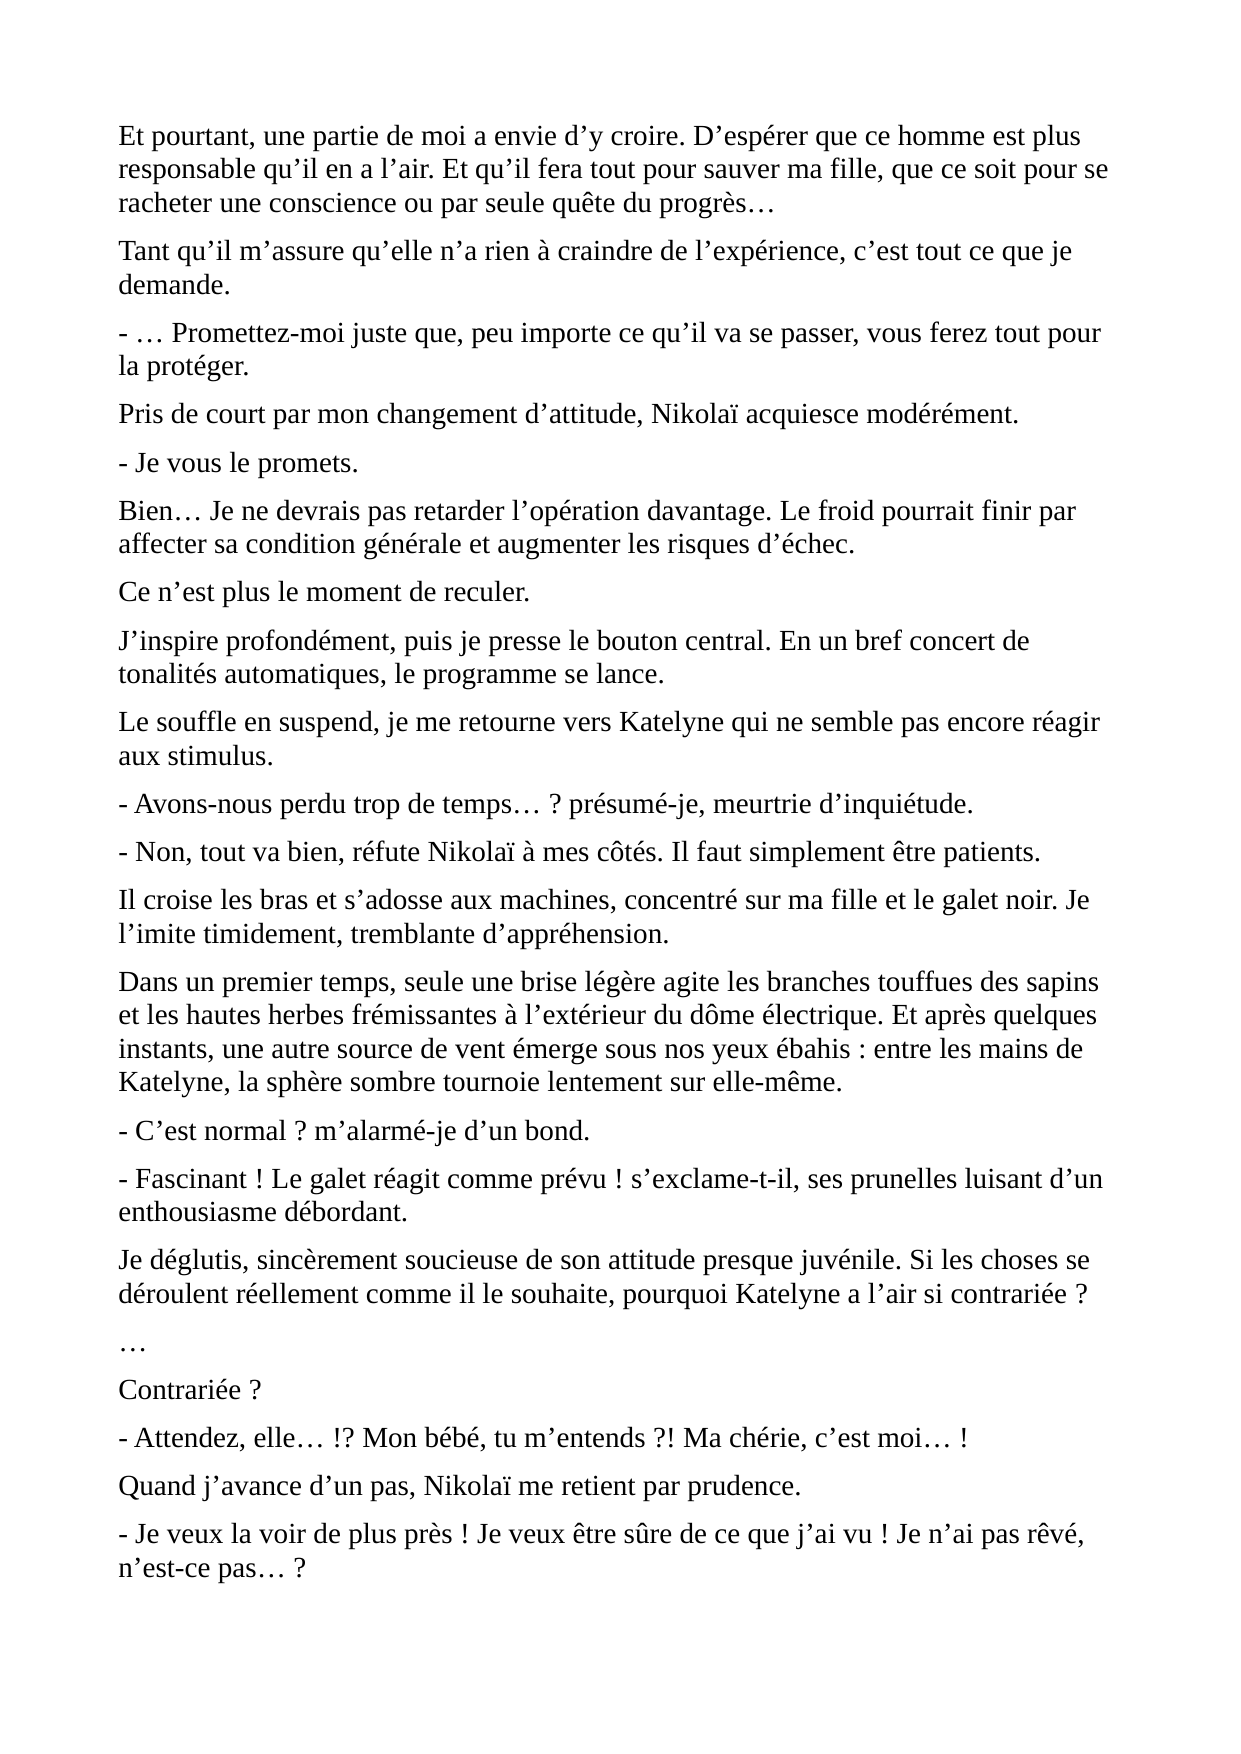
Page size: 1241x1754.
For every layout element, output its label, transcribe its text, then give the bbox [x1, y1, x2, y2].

text - Je veux la voir de plus près ! Je veux être sûre de ce que j’ai vu ! Je n’ai pas rêvé, n’est-ce pas… ? [118, 1517, 1122, 1584]
text Contrariée ? [118, 1372, 1122, 1406]
text Pris de court par mon changement d’attitude, Nikolaï acquiesce modérément. [118, 397, 1122, 430]
text Ce n’est plus le moment de reculer. [118, 574, 1122, 608]
text J’inspire profondément, puis je presse le bouton central. En un bref concert de tonalités automatiques, le programme se lance. [118, 623, 1122, 690]
text Il croise les bras et s’adosse aux machines, concentré sur ma fille et le galet noir. Je l’imite timidement, tremblante d’appréhension. [118, 882, 1122, 949]
text Dans un premier temps, seule une brise légère agite les branches touffues des sapins et les hautes herbes frémissantes à l’extérieur du dôme électrique. Et après quelques instants, une autre source de vent émerge sous nos yeux ébahis : entre les mains de Katelyne, la sphère sombre tournoie lentement sur elle-même. [118, 964, 1122, 1098]
text Quand j’avance d’un pas, Nikolaï me retient par prudence. [118, 1468, 1122, 1502]
text - Non, tout va bien, réfute Nikolaï à mes côtés. Il faut simplement être patients. [118, 834, 1122, 868]
text Et pourtant, une partie de moi a envie d’y croire. D’espérer que ce homme est plus responsable qu’il en a l’air. Et qu’il fera tout pour sauver ma fille, que ce soit pour se racheter une conscience ou par seule quête du progrès… [118, 118, 1122, 219]
text - Je vous le promets. [118, 445, 1122, 478]
text - … Promettez-moi juste que, peu importe ce qu’il va se passer, vous ferez tout pour la protéger. [118, 315, 1122, 382]
text - Attendez, elle… !? Mon bébé, tu m’entends ?! Ma chérie, c’est moi… ! [118, 1420, 1122, 1454]
text Je déglutis, sincèrement soucieuse de son attitude presque juvénile. Si les choses se déroulent réellement comme il le souhaite, pourquoi Katelyne a l’air si contrariée ? [118, 1242, 1122, 1309]
text Bien… Je ne devrais pas retarder l’opération davantage. Le froid pourrait finir par affecter sa condition générale et augmenter les risques d’échec. [118, 493, 1122, 560]
text Le souffle en suspend, je me retourne vers Katelyne qui ne semble pas encore réagir aux stimulus. [118, 704, 1122, 771]
text - C’est normal ? m’alarmé-je d’un bond. [118, 1113, 1122, 1146]
text - Fascinant ! Le galet réagit comme prévu ! s’exclame-t-il, ses prunelles luisant d’un enthousiasme débordant. [118, 1161, 1122, 1228]
text Tant qu’il m’assure qu’elle n’a rien à craindre de l’expérience, c’est tout ce que je demande. [118, 233, 1122, 300]
text … [118, 1324, 1122, 1358]
text - Avons-nous perdu trop de temps… ? présumé-je, meurtrie d’inquiétude. [118, 786, 1122, 819]
